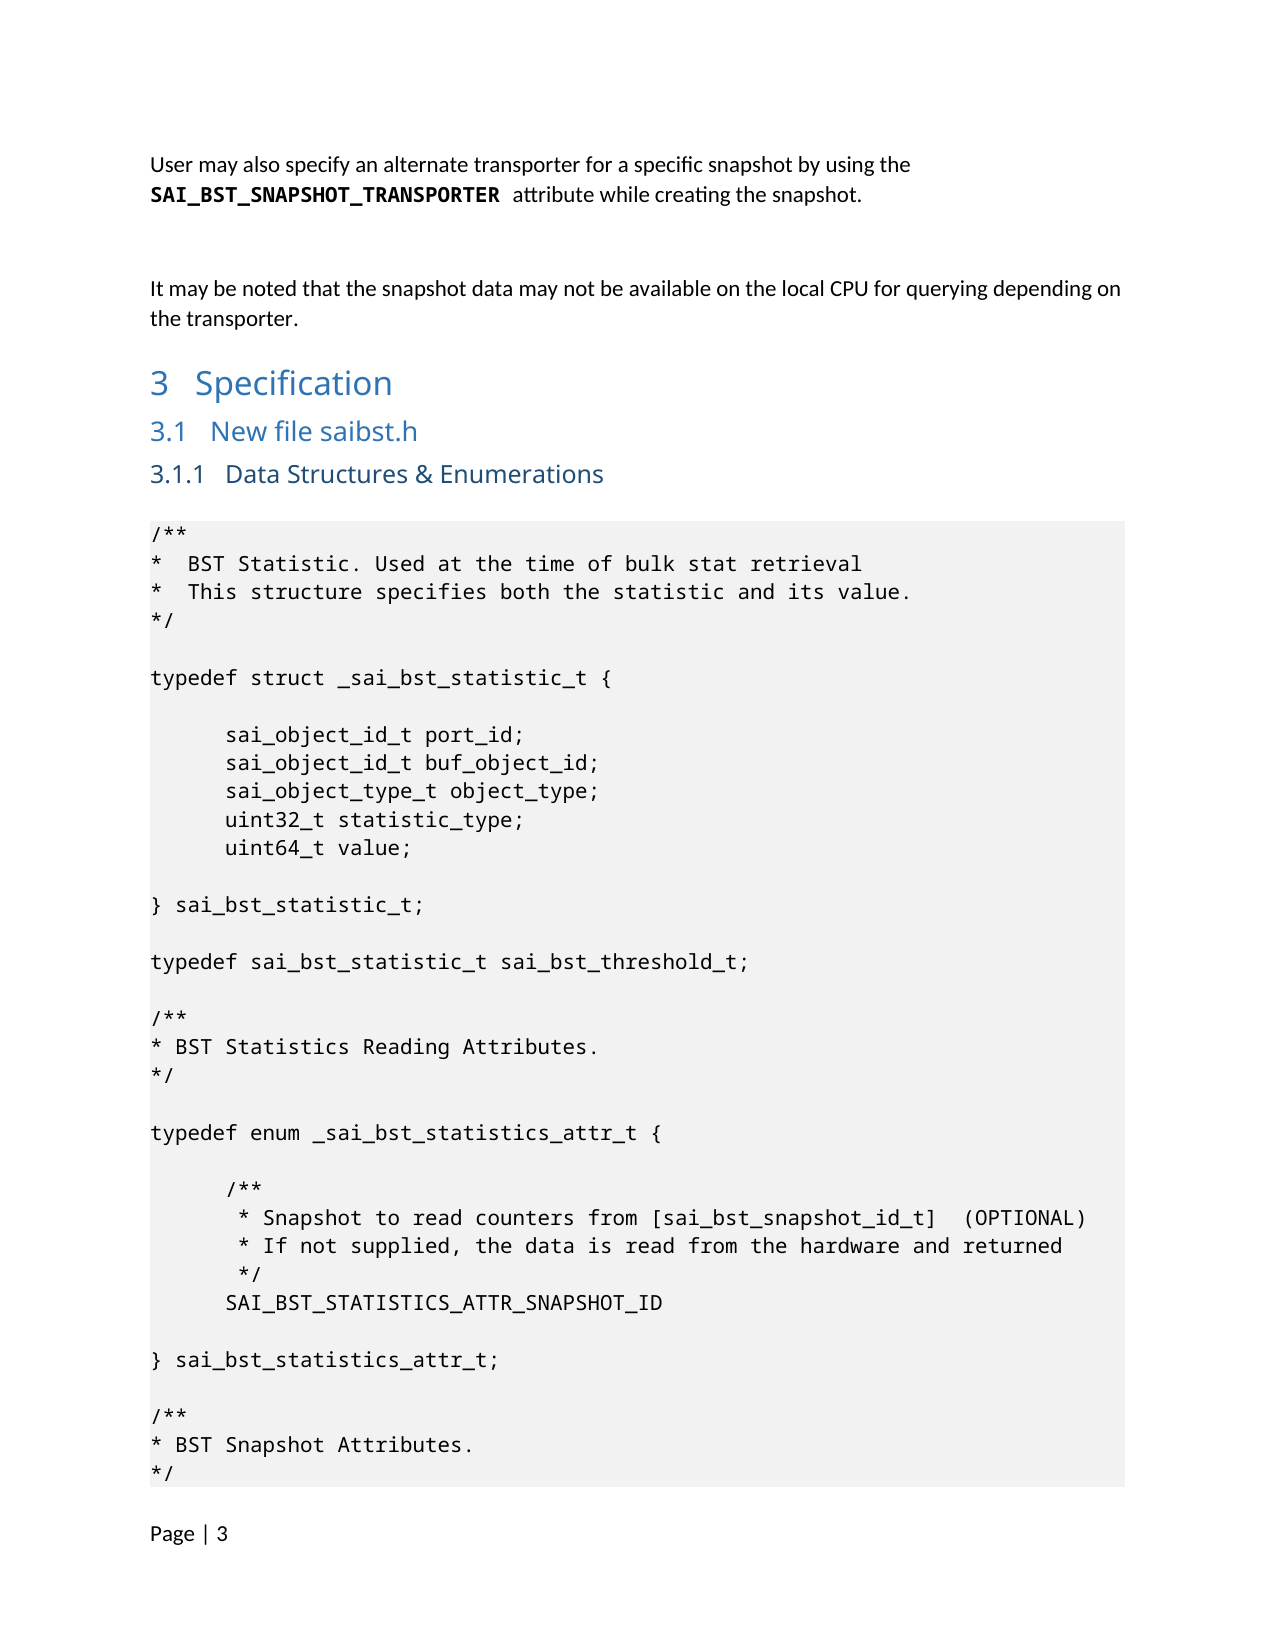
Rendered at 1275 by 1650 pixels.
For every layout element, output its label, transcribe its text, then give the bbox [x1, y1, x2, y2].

text * If not supplied, the data is read from the hardware and returned [150, 1232, 1125, 1260]
text /** [150, 1402, 1125, 1431]
text */ [150, 1061, 1125, 1089]
text SAI_BST_STATISTICS_ATTR_SNAPSHOT_ID [150, 1288, 1125, 1317]
text sai_object_id_t buf_object_id; [150, 748, 1125, 777]
text typedef sai_bst_statistic_t sai_bst_threshold_t; [150, 947, 1125, 976]
text */ [150, 1260, 1125, 1288]
subtitle Specification [150, 360, 1125, 405]
text sai_object_id_t port_id; [150, 720, 1125, 748]
text It may be noted that the snapshot data may not be available on the local CPU for querying depending on the transporter. [150, 274, 1125, 333]
text */ [150, 606, 1125, 634]
text uint32_t statistic_type; [150, 805, 1125, 833]
text * BST Snapshot Attributes. [150, 1431, 1125, 1459]
text */ [150, 1459, 1125, 1487]
text * Snapshot to read counters from [sai_bst_snapshot_id_t] (OPTIONAL) [150, 1203, 1125, 1232]
subtitle New file saibst.h [150, 413, 1125, 450]
text typedef enum _sai_bst_statistics_attr_t { [150, 1118, 1125, 1146]
text typedef struct _sai_bst_statistic_t { [150, 663, 1125, 691]
text /** [150, 1175, 1125, 1203]
text } sai_bst_statistic_t; [150, 890, 1125, 919]
text * BST Statistic. Used at the time of bulk stat retrieval [150, 549, 1125, 577]
text * This structure specifies both the statistic and its value. [150, 577, 1125, 606]
text * BST Statistics Reading Attributes. [150, 1032, 1125, 1061]
subtitle Data Structures & Enumerations [150, 457, 1125, 491]
text /** [150, 521, 1125, 549]
text /** [150, 1004, 1125, 1032]
text User may also specify an alternate transporter for a specific snapshot by using the SAI_BST_SNAPSHOT_TRANSPORTER attribute while creating the snapshot. [150, 150, 1125, 209]
text sai_object_type_t object_type; [150, 777, 1125, 805]
text uint64_t value; [150, 833, 1125, 862]
text } sai_bst_statistics_attr_t; [150, 1345, 1125, 1374]
